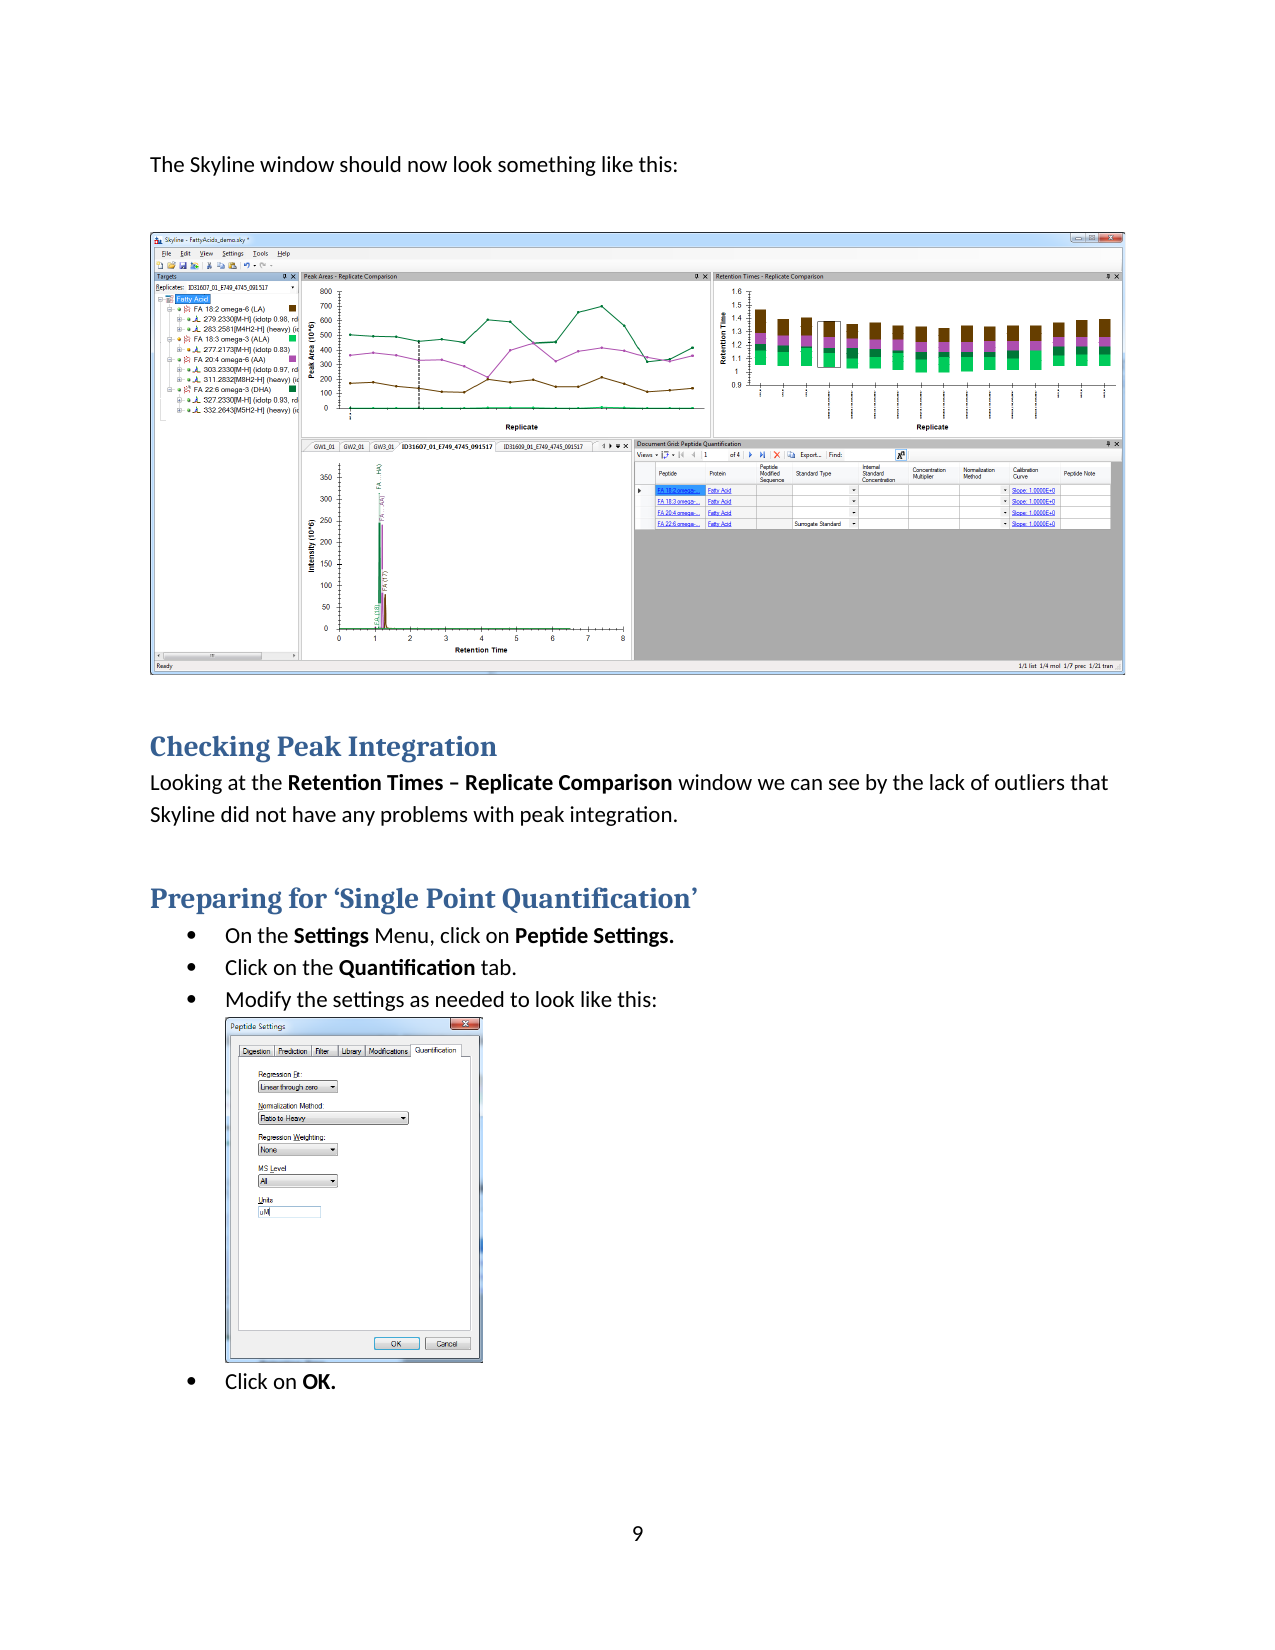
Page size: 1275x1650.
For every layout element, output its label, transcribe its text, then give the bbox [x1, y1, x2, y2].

list Click on the Quantification tab. [187, 953, 1125, 981]
subtitle Checking Peak Integration [150, 730, 1125, 763]
text The Skyline window should now look something like this: [150, 150, 1125, 178]
list Click on OK. [187, 1367, 1125, 1395]
text Looking at the Retention Times – Replicate Comparison window we can see by the lack of outliers that Skyline did not have any problems with peak integration. [150, 768, 1125, 828]
list On the Settings Menu, click on Peptide Settings. [187, 921, 1125, 949]
subtitle Preparing for ‘Single Point Quantification’ [150, 883, 1125, 916]
picture [225, 1017, 483, 1363]
list Modify the settings as needed to look like this: [187, 986, 1125, 1014]
picture [150, 232, 1125, 675]
